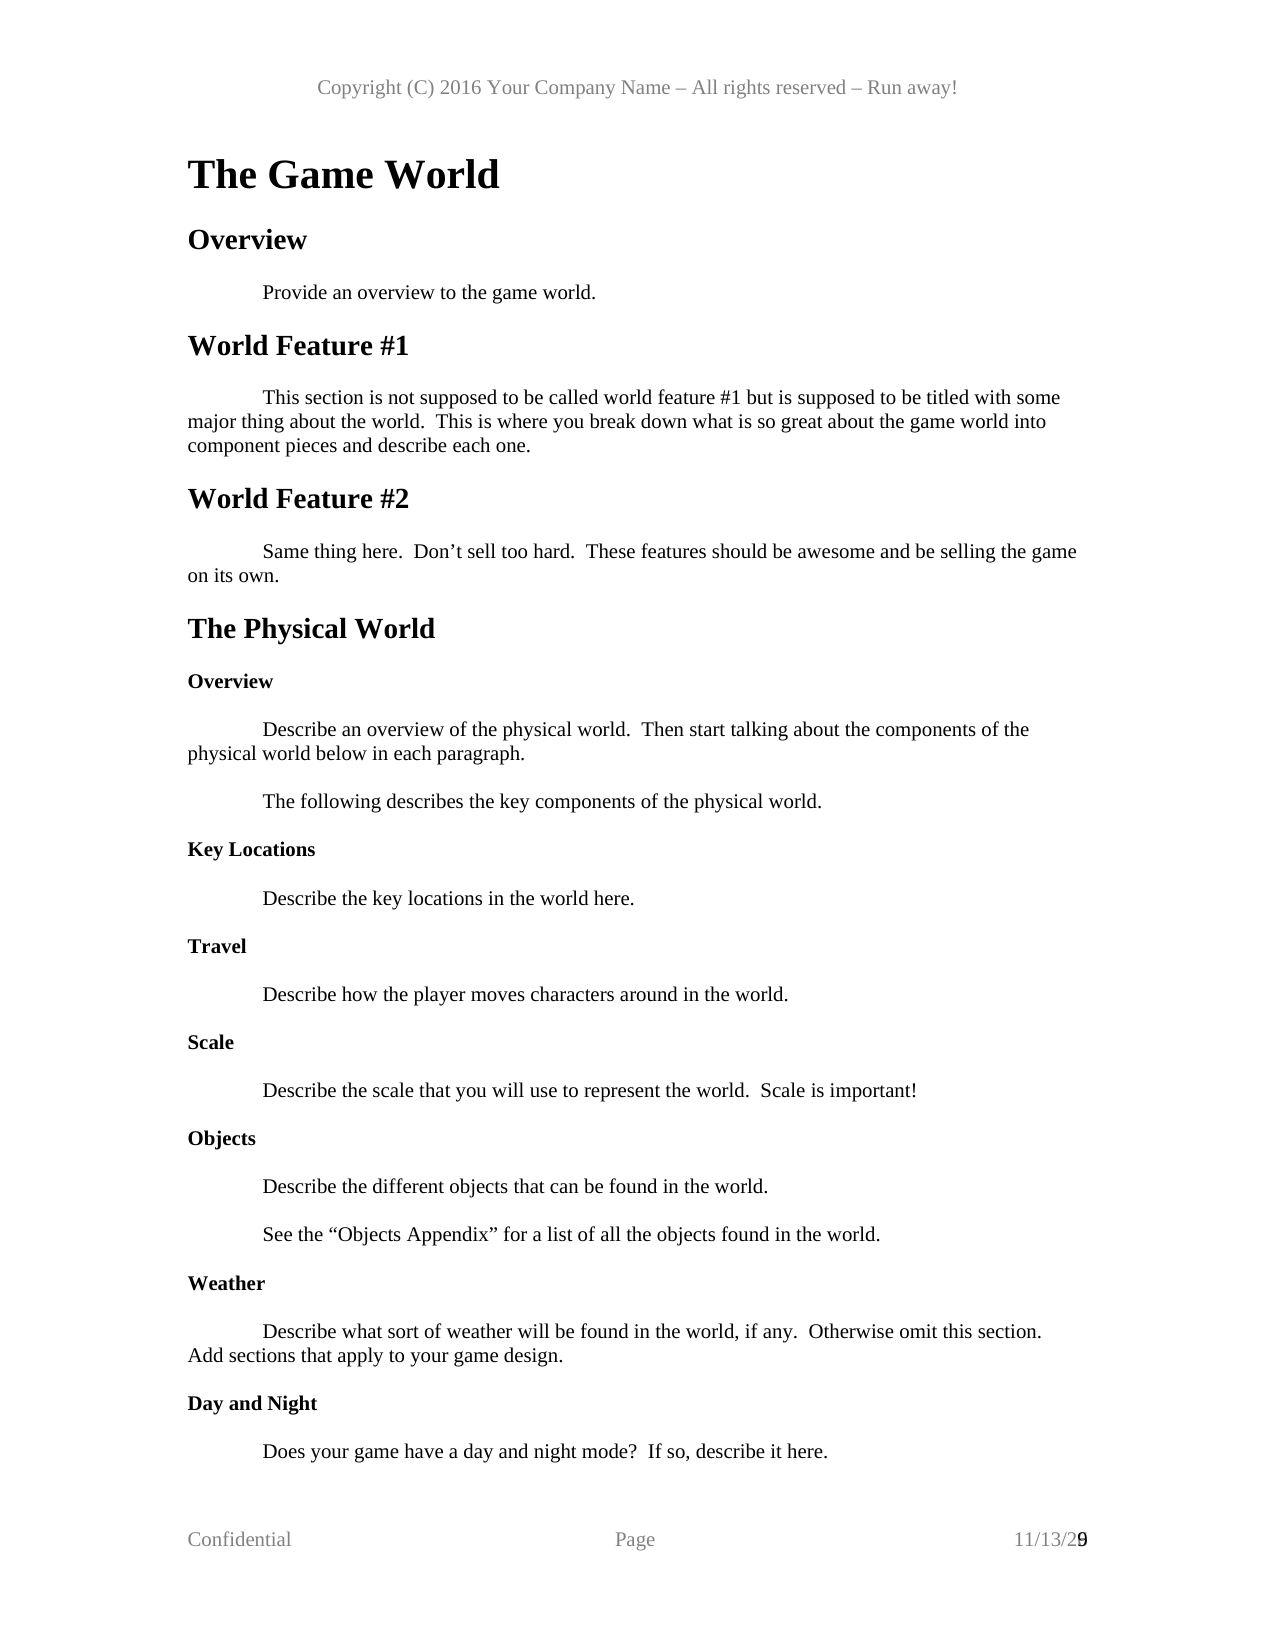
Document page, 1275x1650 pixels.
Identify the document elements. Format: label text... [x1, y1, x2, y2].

subtitle Key Locations [187, 837, 1087, 861]
text Describe the scale that you will use to represent the world. Scale is important! [187, 1078, 1087, 1102]
subtitle Scale [187, 1030, 1087, 1054]
text Describe how the player moves characters around in the world. [187, 982, 1087, 1006]
subtitle Objects [187, 1126, 1087, 1150]
text Provide an overview to the game world. [187, 279, 1087, 304]
subtitle World Feature #1 [187, 328, 1087, 361]
subtitle Overview [187, 222, 1087, 256]
subtitle Weather [187, 1271, 1087, 1294]
text Describe what sort of weather will be found in the world, if any. Otherwise omit this section. Add sections that apply to your game design. [187, 1319, 1087, 1367]
subtitle Travel [187, 934, 1087, 958]
text The following describes the key components of the physical world. [187, 789, 1087, 813]
subtitle The Game World [187, 150, 1087, 198]
subtitle Day and Night [187, 1391, 1087, 1415]
text Describe the key locations in the world here. [187, 886, 1087, 909]
text Describe the different objects that can be found in the world. [187, 1174, 1087, 1198]
text This section is not supposed to be called world feature #1 but is supposed to be titled with some major thing about the world. This is where you break down what is so great about the game world into component pieces and describe each one. [187, 385, 1087, 457]
subtitle The Physical World [187, 611, 1087, 645]
text See the “Objects Appendix” for a list of all the objects found in the world. [187, 1222, 1087, 1246]
subtitle World Feature #2 [187, 482, 1087, 515]
text Describe an overview of the physical world. Then start talking about the components of the physical world below in each paragraph. [187, 717, 1087, 765]
subtitle Overview [187, 669, 1087, 693]
text Does your game have a day and night mode? If so, describe it here. [187, 1439, 1087, 1463]
text Same thing here. Don’t sell too hard. These features should be awesome and be selling the game on its own. [187, 539, 1087, 587]
